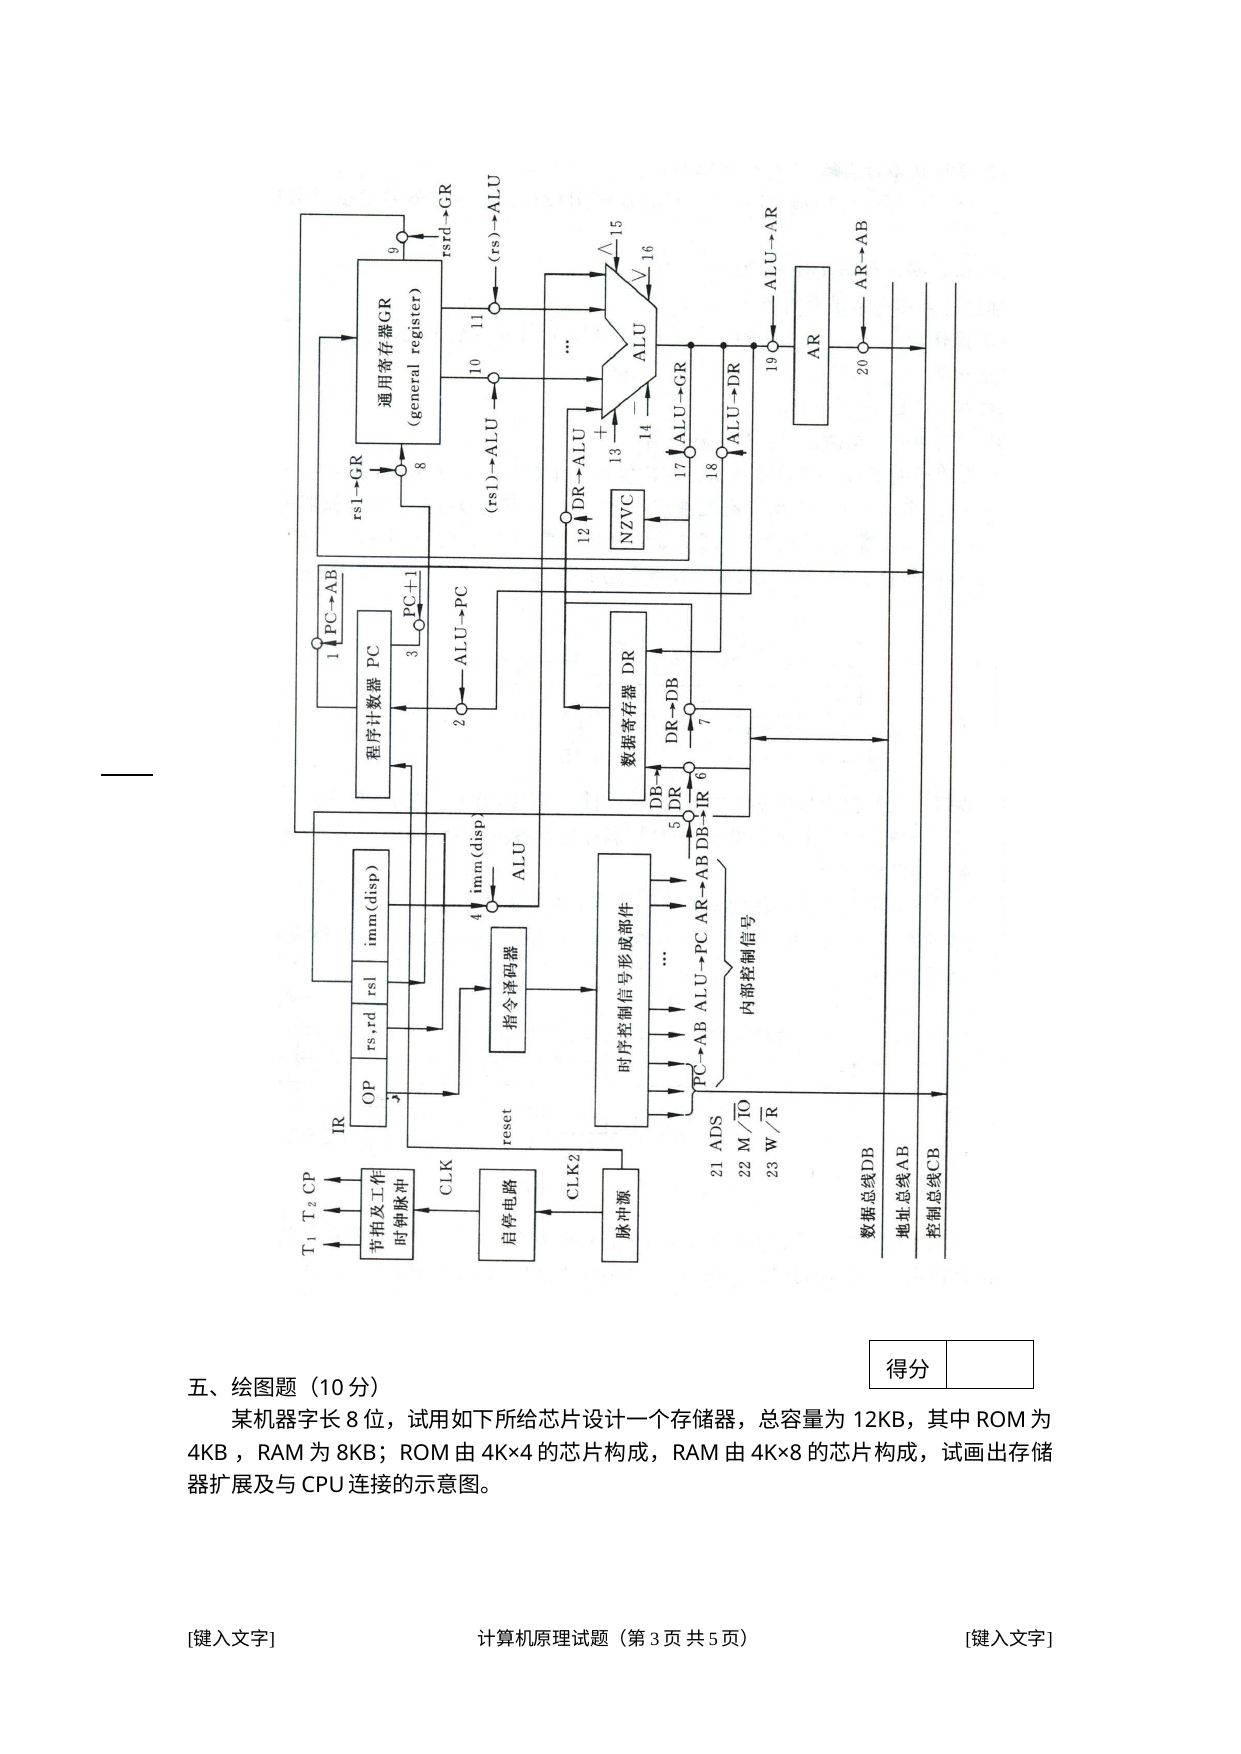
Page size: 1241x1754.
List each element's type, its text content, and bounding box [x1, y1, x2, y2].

table_header 得分 [870, 1341, 946, 1388]
table_header [947, 1341, 1033, 1388]
text 五、绘图题（10分） [187, 1369, 1053, 1402]
picture [277, 162, 1007, 1296]
text 某机器字长8位，试用如下所给芯片设计一个存储器，总容量为12KB，其中ROM为4KB ，RAM为8KB；ROM由4K×4的芯片构成，RAM由4K×8的芯片构成，试画出存储器扩展及与CPU连接的示意图。 [187, 1402, 1053, 1499]
